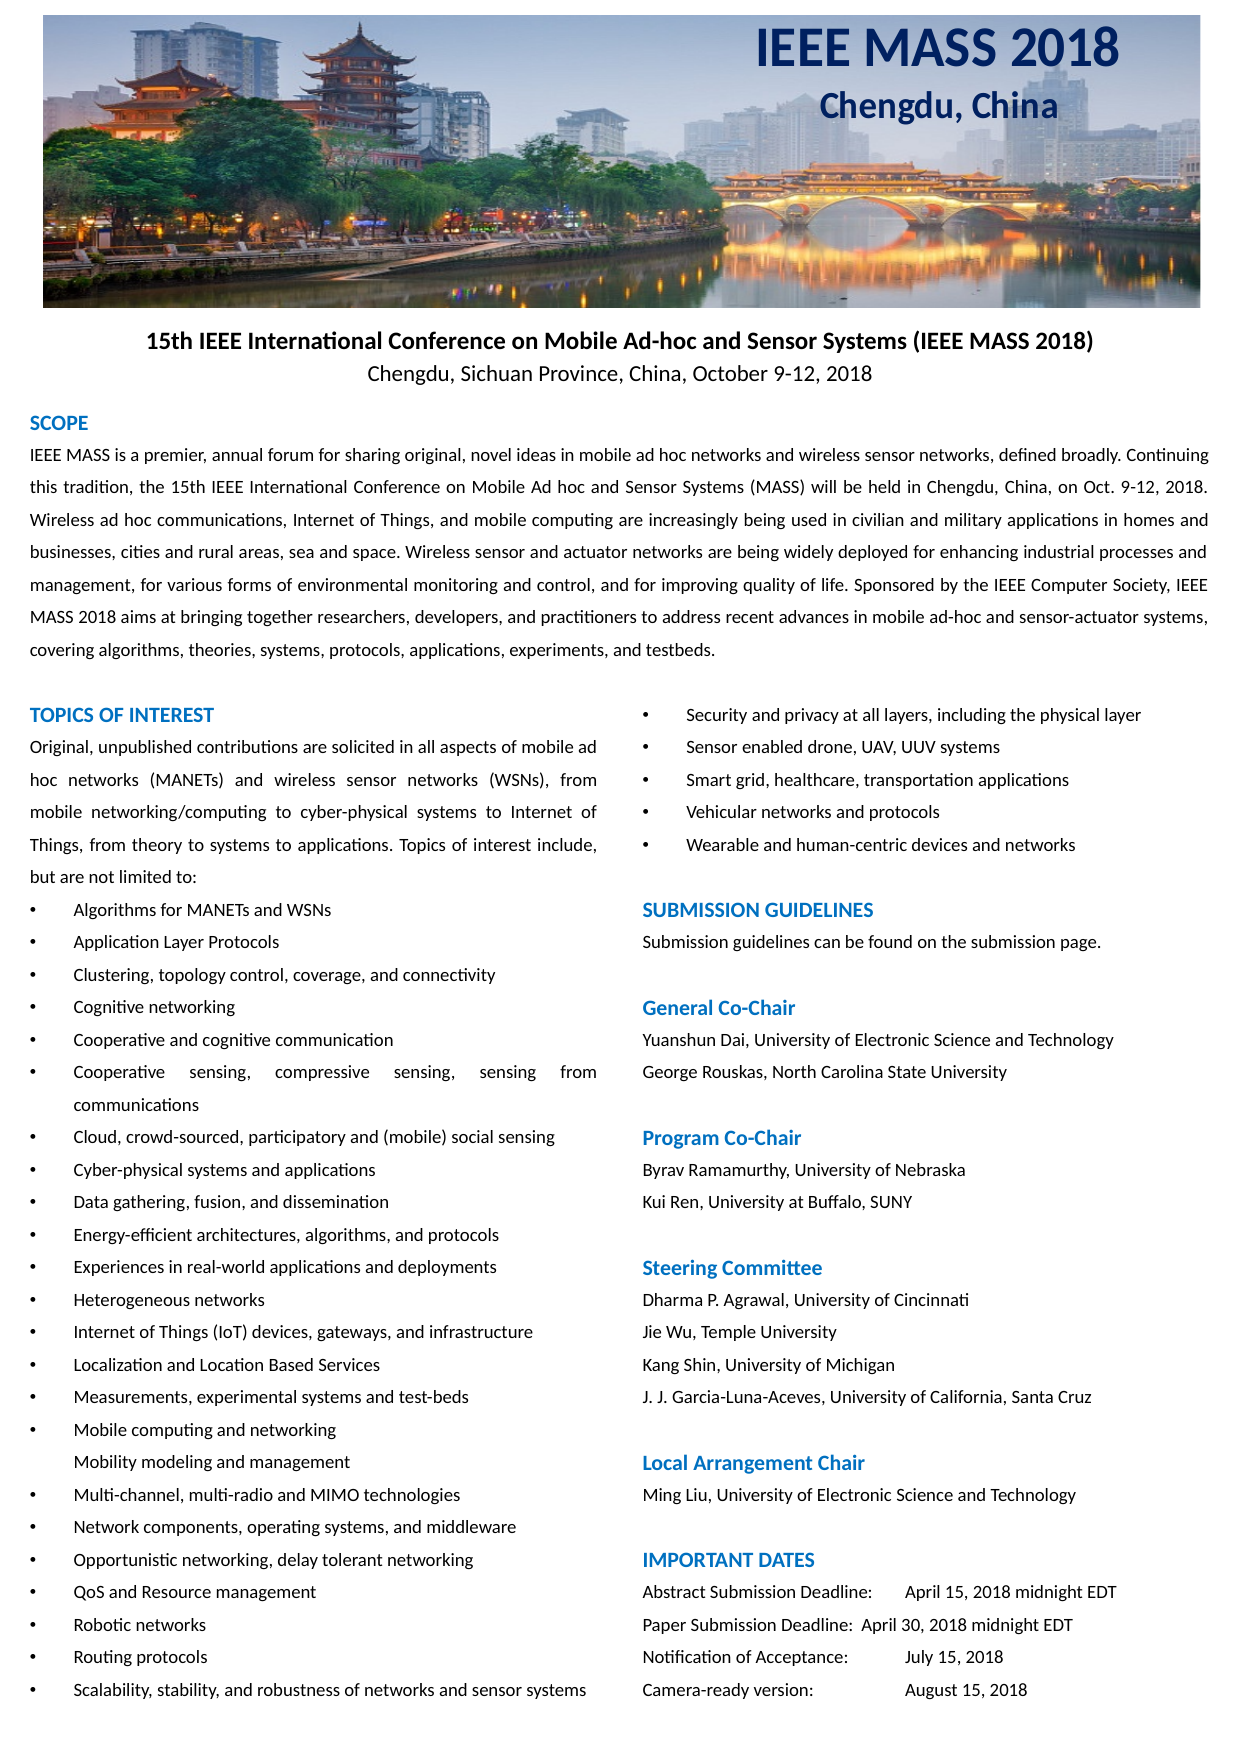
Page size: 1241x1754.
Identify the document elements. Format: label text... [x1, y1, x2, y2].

text 15th IEEE International Conference on Mobile Ad-hoc and Sensor Systems (IEEE MASS 2018) [29, 324, 1211, 357]
list Routing protocols [29, 1641, 598, 1673]
text General Co-Chair [642, 991, 1211, 1023]
list Vehicular networks and protocols [642, 796, 1211, 828]
list Heterogeneous networks [29, 1283, 598, 1316]
text Program Co-Chair [642, 1121, 1211, 1153]
text Kang Shin, University of Michigan [642, 1348, 1211, 1381]
list Algorithms for MANETs and WSNs [29, 893, 598, 926]
text Steering Committee [642, 1251, 1211, 1283]
text Yuanshun Dai, University of Electronic Science and Technology [642, 1023, 1211, 1056]
list Clustering, topology control, coverage, and connectivity [29, 958, 598, 991]
list Multi-channel, multi-radio and MIMO technologies [29, 1478, 598, 1511]
list Robotic networks [29, 1608, 598, 1641]
list Cooperative sensing, compressive sensing, sensing from communications [29, 1056, 598, 1121]
text Ming Liu, University of Electronic Science and Technology [642, 1478, 1211, 1511]
text Byrav Ramamurthy, University of Nebraska [642, 1153, 1211, 1186]
text Dharma P. Agrawal, University of Cincinnati [642, 1283, 1211, 1316]
text Jie Wu, Temple University [642, 1316, 1211, 1348]
list Network components, operating systems, and middleware [29, 1511, 598, 1543]
list Cooperative and cognitive communication [29, 1023, 598, 1056]
text SUBMISSION GUIDELINES Submission guidelines can be found on the submission page. [642, 893, 1211, 958]
list Energy-efficient architectures, algorithms, and protocols [29, 1218, 598, 1251]
text J. J. Garcia-Luna-Aceves, University of California, Santa Cruz [642, 1381, 1211, 1413]
list Smart grid, healthcare, transportation applications [642, 763, 1211, 796]
list Cloud, crowd-sourced, participatory and (mobile) social sensing [29, 1121, 598, 1153]
list Scalability, stability, and robustness of networks and sensor systems [29, 1673, 598, 1706]
list Localization and Location Based Services [29, 1348, 598, 1381]
list Data gathering, fusion, and dissemination [29, 1186, 598, 1218]
list Opportunistic networking, delay tolerant networking [29, 1543, 598, 1576]
text SCOPE IEEE MASS is a premier, annual forum for sharing original, novel ideas in mobile ad hoc networks and wireless sensor networks, defined broadly. Continuing this tradition, the 15th IEEE International Conference on Mobile Ad hoc and Sensor Systems (MASS) will be held in Chengdu, China, on Oct. 9-12, 2018. Wireless ad hoc communications, Internet of Things, and mobile computing are increasingly being used in civilian and military applications in homes and businesses, cities and rural areas, sea and space. Wireless sensor and actuator networks are being widely deployed for enhancing industrial processes and management, for various forms of environmental monitoring and control, and for improving quality of life. Sponsored by the IEEE Computer Society, IEEE MASS 2018 aims at bringing together researchers, developers, and practitioners to address recent advances in mobile ad-hoc and sensor-actuator systems, covering algorithms, theories, systems, protocols, applications, experiments, and testbeds. [29, 406, 1211, 666]
list Wearable and human-centric devices and networks [642, 828, 1211, 861]
list QoS and Resource management [29, 1576, 598, 1608]
list Security and privacy at all layers, including the physical layer [642, 698, 1211, 731]
list Internet of Things (IoT) devices, gateways, and infrastructure [29, 1316, 598, 1348]
text George Rouskas, North Carolina State University [642, 1056, 1211, 1088]
text IMPORTANT DATES Abstract Submission Deadline: April 15, 2018 midnight EDT Paper Submission Deadline: April 30, 2018 midnight EDT Notification of Acceptance: July 15, 2018 Camera-ready version: August 15, 2018 [642, 1543, 1211, 1706]
list Application Layer Protocols [29, 926, 598, 958]
text Local Arrangement Chair [642, 1446, 1211, 1478]
list Cyber-physical systems and applications [29, 1153, 598, 1186]
list Mobile computing and networking Mobility modeling and management [29, 1413, 598, 1478]
text Chengdu, Sichuan Province, China, October 9-12, 2018 [29, 357, 1211, 389]
text Kui Ren, University at Buffalo, SUNY [642, 1186, 1211, 1251]
list Cognitive networking [29, 991, 598, 1023]
list Experiences in real-world applications and deployments [29, 1251, 598, 1283]
list Sensor enabled drone, UAV, UUV systems [642, 731, 1211, 763]
list Measurements, experimental systems and test-beds [29, 1381, 598, 1413]
text TOPICS OF INTEREST Original, unpublished contributions are solicited in all aspects of mobile ad hoc networks (MANETs) and wireless sensor networks (WSNs), from mobile networking/computing to cyber-physical systems to Internet of Things, from theory to systems to applications. Topics of interest include, but are not limited to: [29, 698, 598, 893]
